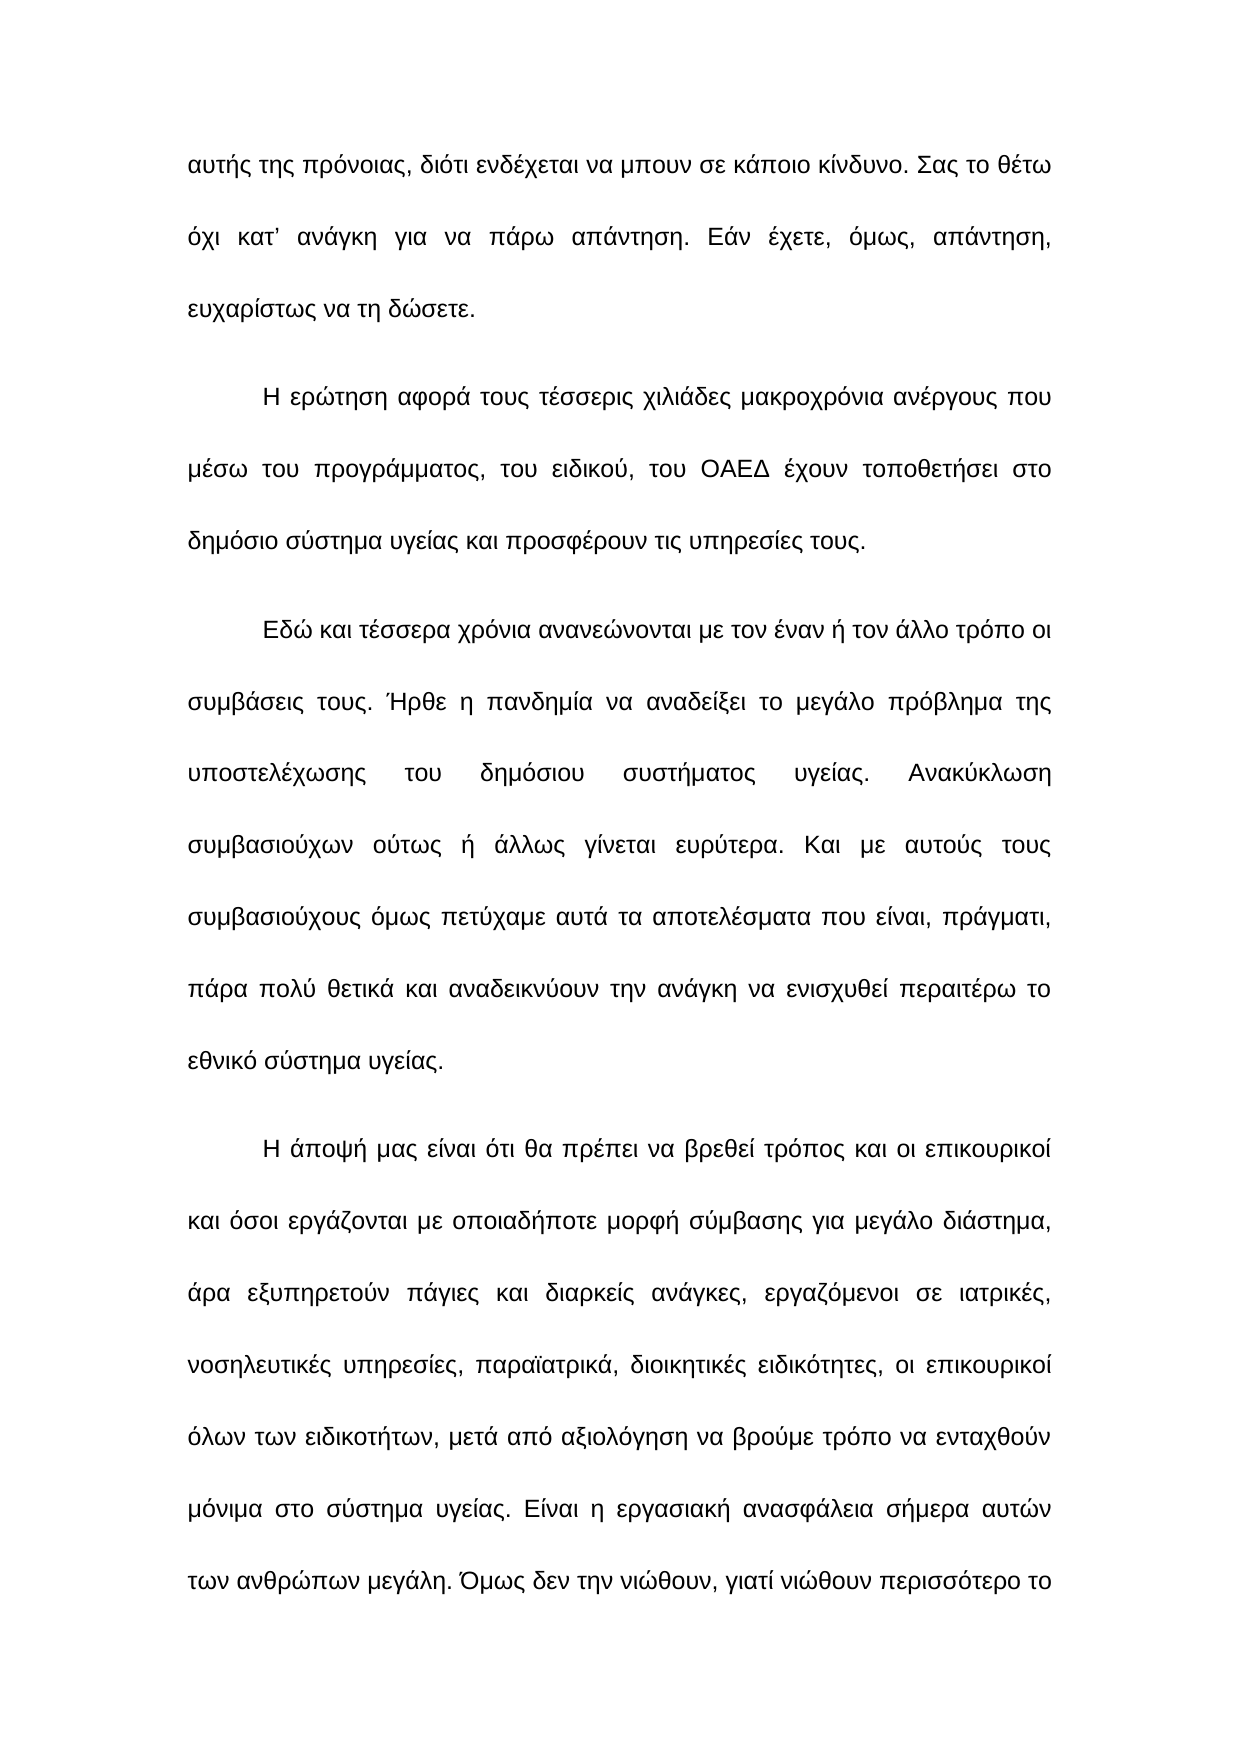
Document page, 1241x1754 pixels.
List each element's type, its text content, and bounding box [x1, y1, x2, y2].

text Εδώ και τέσσερα χρόνια ανανεώνονται με τον έναν ή τον άλλο τρόπο οι συμβάσεις τους. Ήρθε η πανδημία να αναδείξει το μεγάλο πρόβλημα της υποστελέχωσης του δημόσιου συστήματος υγείας. Ανακύκλωση συμβασιούχων ούτως ή άλλως γίνεται ευρύτερα. Και με αυτούς τους συμβασιούχους όμως πετύχαμε αυτά τα αποτελέσματα που είναι, πράγματι, πάρα πολύ θετικά και αναδεικνύουν την ανάγκη να ενισχυθεί περαιτέρω το εθνικό σύστημα υγείας. [187, 614, 1053, 1074]
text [187, 150, 1053, 322]
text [187, 1134, 1053, 1594]
text Η ερώτηση αφορά τους τέσσερις χιλιάδες μακροχρόνια ανέργους που μέσω του προγράμματος, του ειδικού, του ΟΑΕΔ έχουν τοποθετήσει στο δημόσιο σύστημα υγείας και προσφέρουν τις υπηρεσίες τους. [187, 382, 1053, 555]
